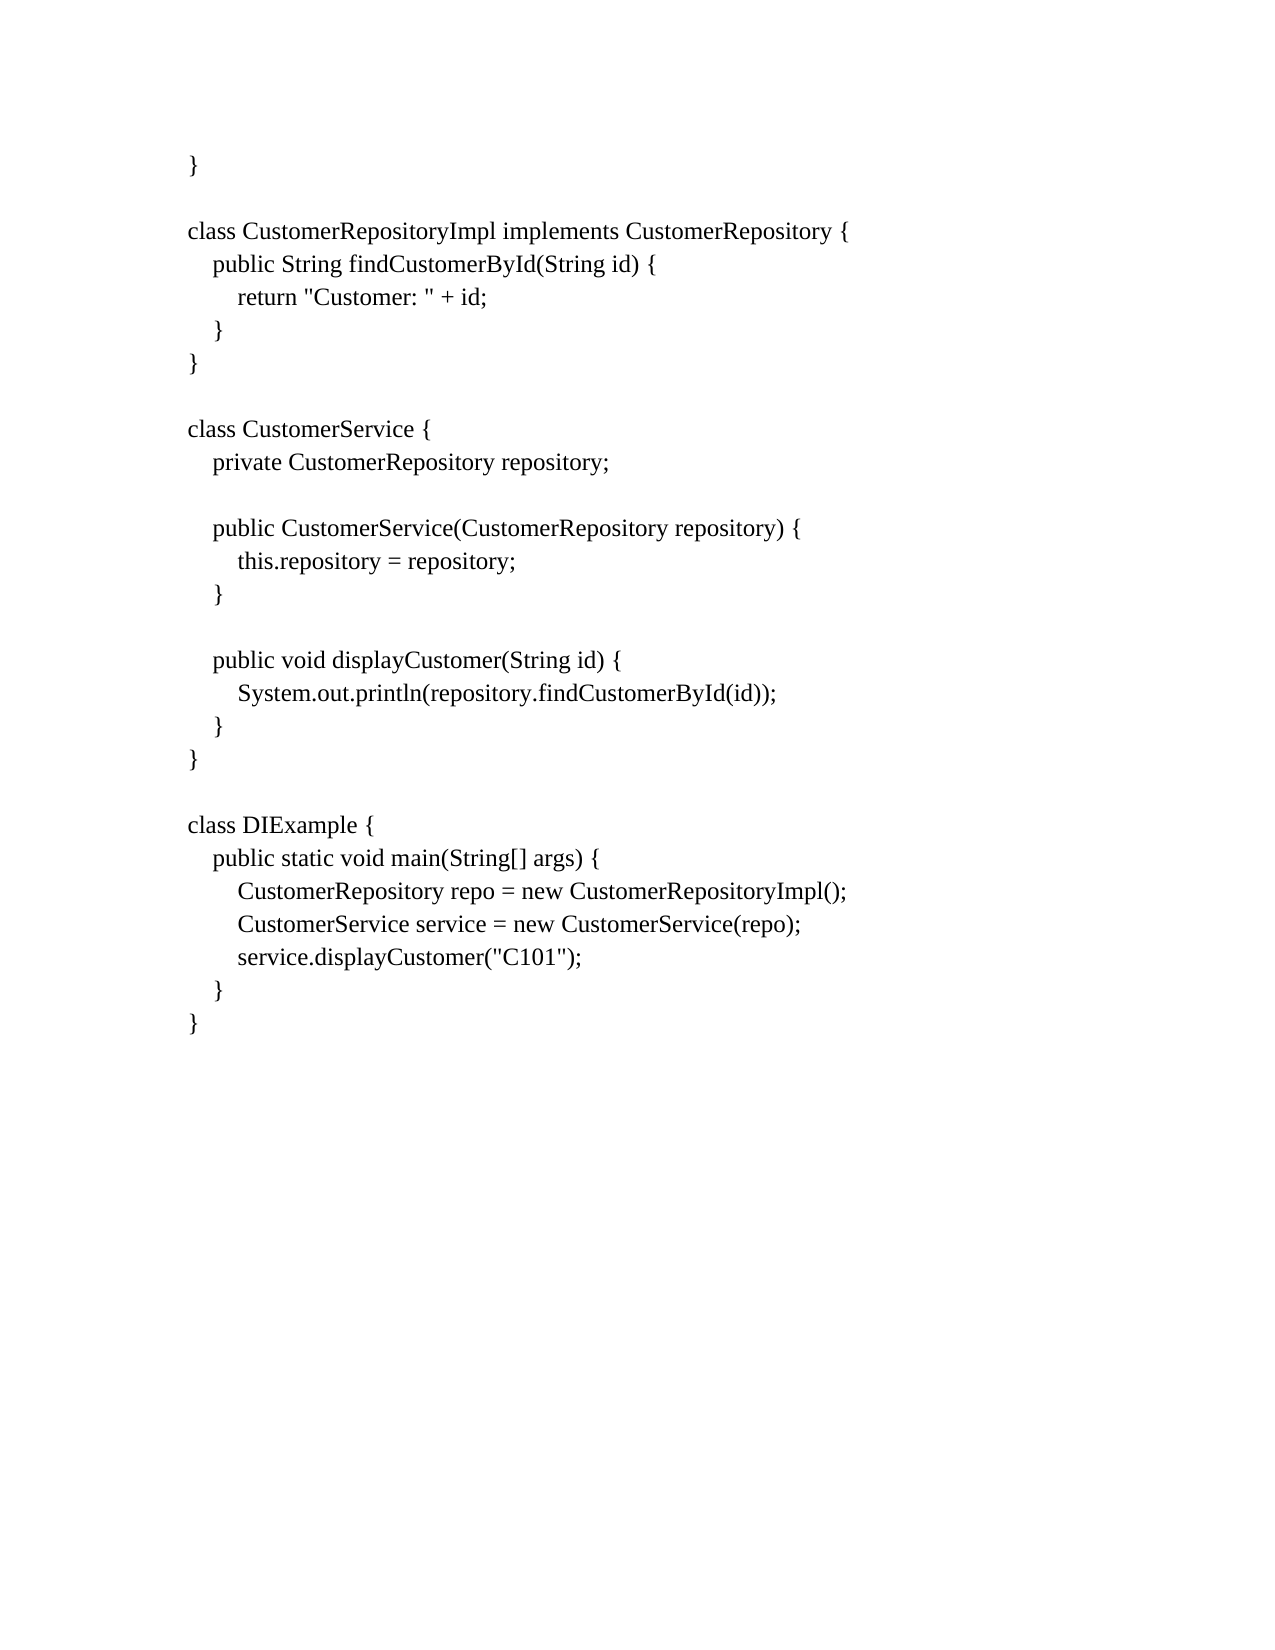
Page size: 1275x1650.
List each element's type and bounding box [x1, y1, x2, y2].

text [187, 150, 1087, 1067]
